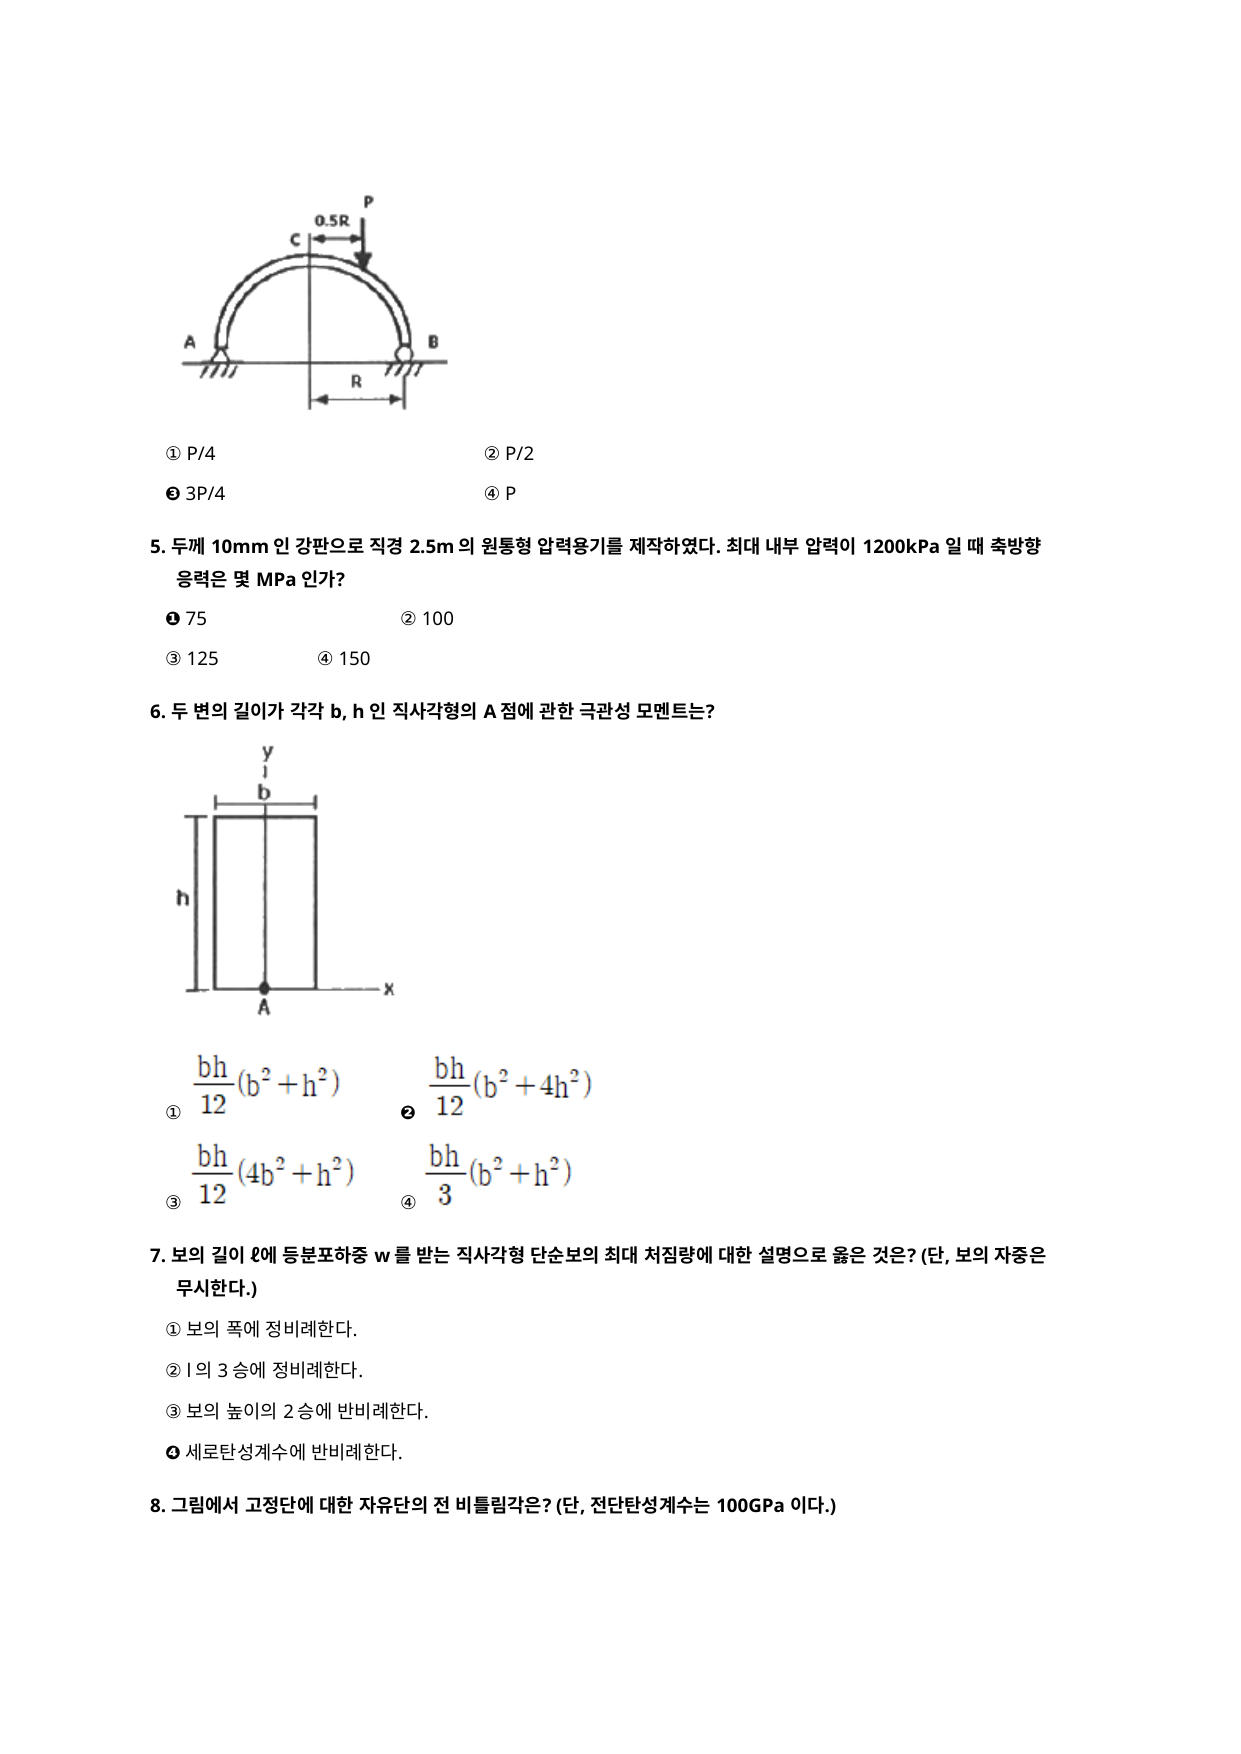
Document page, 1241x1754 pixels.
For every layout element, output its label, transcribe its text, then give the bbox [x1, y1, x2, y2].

picture [186, 1138, 359, 1210]
picture [421, 1138, 578, 1210]
text 8. 그림에서 고정단에 대한 자유단의 전 비틀림각은? (단, 전단탄성계수는 100GPa 이다.) [150, 1491, 1090, 1518]
text ❶ 75 ② 100 [150, 605, 1090, 631]
text 6. 두 변의 길이가 각각 b, h 인 직사각형의 A점에 관한 극관성 모멘트는? [150, 697, 1090, 724]
picture [186, 1046, 343, 1120]
text 5. 두께 10mm인 강판으로 직경 2.5m의 원통형 압력용기를 제작하였다. 최대 내부 압력이 1200kPa 일 때 축방향 응력은 몇 MPa 인가? [150, 532, 1090, 592]
text ❹ 세로탄성계수에 반비례한다. [150, 1437, 1090, 1465]
picture [420, 1049, 595, 1120]
text 7. 보의 길이 ℓ에 등분포하중 w를 받는 직사각형 단순보의 최대 처짐량에 대한 설명으로 옳은 것은? (단, 보의 자중은 무시한다.) [150, 1241, 1090, 1301]
picture [164, 177, 465, 421]
text ② l의 3승에 정비례한다. [150, 1356, 1090, 1383]
text ❸ 3P/4 ④ P [150, 480, 1090, 505]
text ③ 보의 높이의 2승에 반비례한다. [150, 1397, 1090, 1424]
text ① 보의 폭에 정비례한다. [150, 1315, 1090, 1342]
text ① P/4 ② P/2 [150, 440, 1090, 466]
picture [164, 737, 409, 1027]
text ③ 125 ④ 150 [150, 645, 1090, 670]
